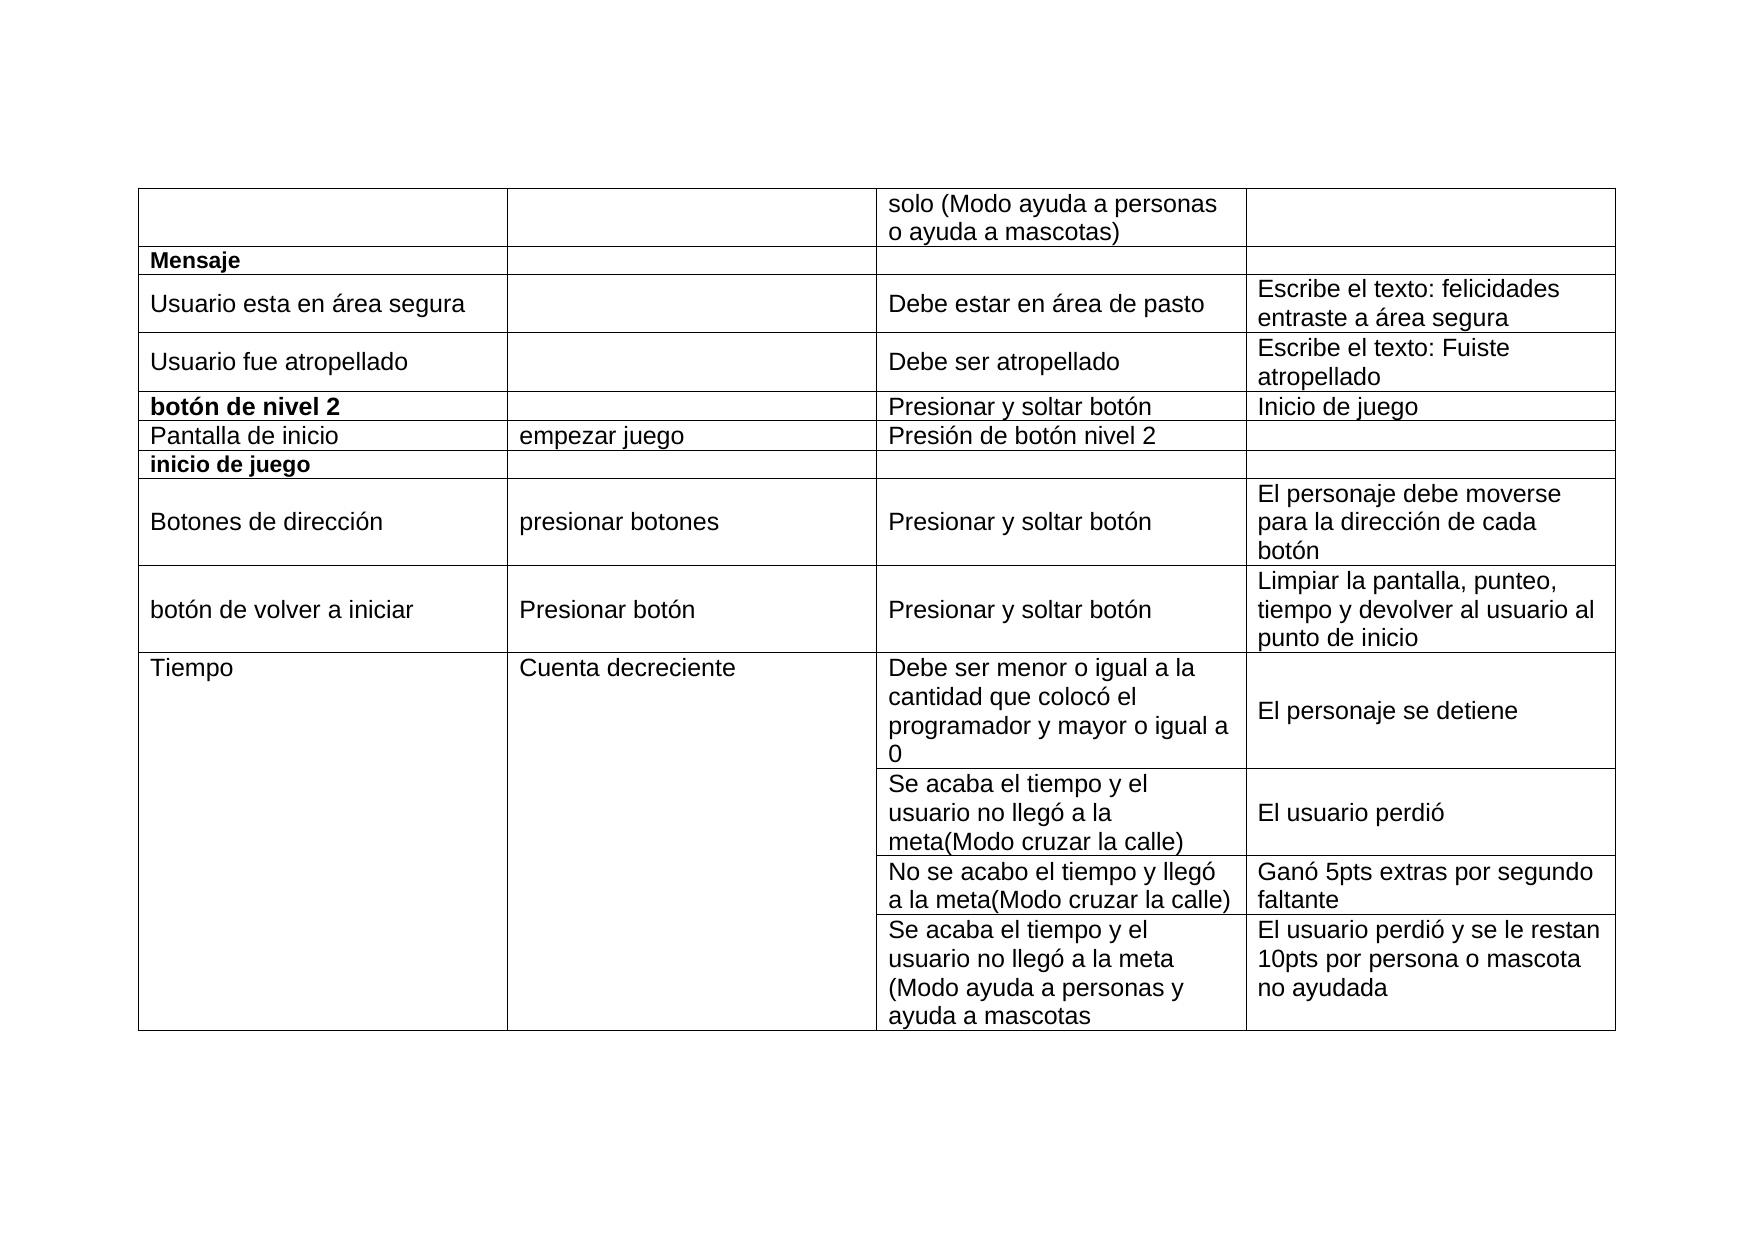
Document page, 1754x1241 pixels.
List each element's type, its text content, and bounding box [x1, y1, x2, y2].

table_cell presionar botones [508, 479, 876, 565]
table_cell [877, 189, 1246, 246]
table_cell Mensaje [139, 247, 507, 273]
table_cell empezar juego [508, 421, 876, 450]
table_cell inicio de juego [139, 451, 507, 477]
table_cell Presionar botón [508, 566, 876, 652]
table_cell Inicio de juego [1247, 392, 1615, 420]
table_cell botón de nivel 2 [139, 392, 507, 420]
table_cell [1247, 421, 1615, 450]
table_cell [877, 247, 1246, 273]
table_cell [508, 451, 876, 477]
table_cell [508, 333, 876, 391]
table_cell botón de volver a iniciar [139, 566, 507, 652]
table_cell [1247, 189, 1615, 246]
table_cell Presión de botón nivel 2 [877, 421, 1246, 450]
table_cell El usuario perdió [1247, 769, 1615, 855]
table_cell Limpiar la pantalla, punteo, tiempo y devolver al usuario al punto de inicio [1247, 566, 1615, 652]
table_cell El usuario perdió y se le restan 10pts por persona o mascota no ayudada [1247, 915, 1615, 1030]
table_cell Escribe el texto: Fuiste atropellado [1247, 333, 1615, 391]
table_cell El personaje debe moverse para la dirección de cada botón [1247, 479, 1615, 565]
table_cell Ganó 5pts extras por segundo faltante [1247, 856, 1615, 914]
table_cell Botones de dirección [139, 479, 507, 565]
table_cell [508, 392, 876, 420]
table_cell No se acabo el tiempo y llegó a la meta(Modo cruzar la calle) [877, 856, 1246, 914]
table_cell [1247, 247, 1615, 273]
table_cell [508, 247, 876, 273]
table_cell Tiempo [139, 653, 507, 1030]
table_cell Presionar y soltar botón [877, 392, 1246, 420]
table_cell [877, 451, 1246, 477]
table_cell Usuario esta en área segura [139, 275, 507, 332]
table_cell Presionar y soltar botón [877, 566, 1246, 652]
table_cell Debe estar en área de pasto [877, 275, 1246, 332]
table_cell Debe ser atropellado [877, 333, 1246, 391]
table_cell Presionar y soltar botón [877, 479, 1246, 565]
table_cell Pantalla de inicio [139, 421, 507, 450]
table_cell Se acaba el tiempo y el usuario no llegó a la meta(Modo cruzar la calle) [877, 769, 1246, 855]
table_cell Escribe el texto: felicidades entraste a área segura [1247, 275, 1615, 332]
table_cell Cuenta decreciente [508, 653, 876, 1030]
table_cell El personaje se detiene [1247, 653, 1615, 768]
table_cell [1247, 451, 1615, 477]
table_cell Usuario fue atropellado [139, 333, 507, 391]
table_cell [508, 275, 876, 332]
table_cell Se acaba el tiempo y el usuario no llegó a la meta (Modo ayuda a personas y ayuda a mascotas [877, 915, 1246, 1030]
table_cell Debe ser menor o igual a la cantidad que colocó el programador y mayor o igual a 0 [877, 653, 1246, 768]
